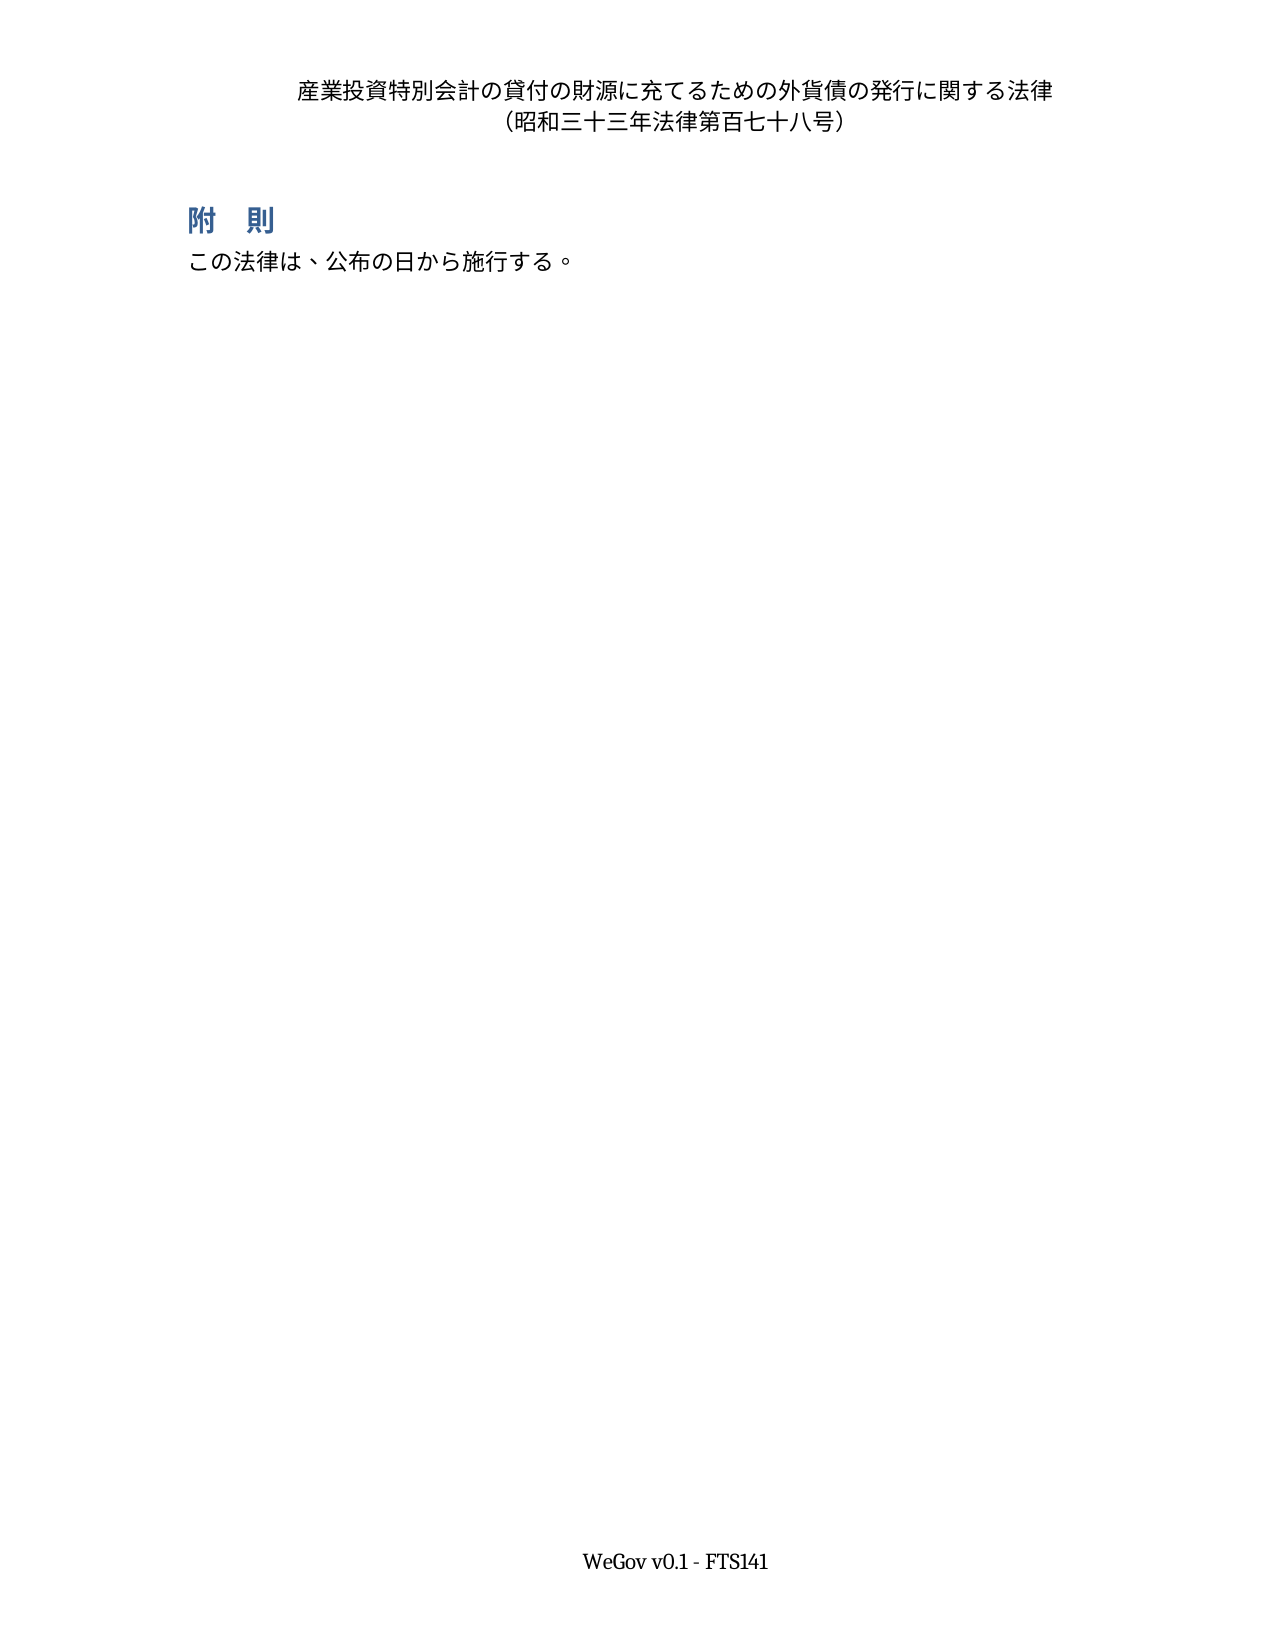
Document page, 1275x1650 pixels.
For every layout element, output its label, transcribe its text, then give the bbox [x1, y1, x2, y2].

text この法律は、公布の日から施行する。 [187, 246, 1087, 277]
subtitle 附 則 [187, 200, 1087, 240]
